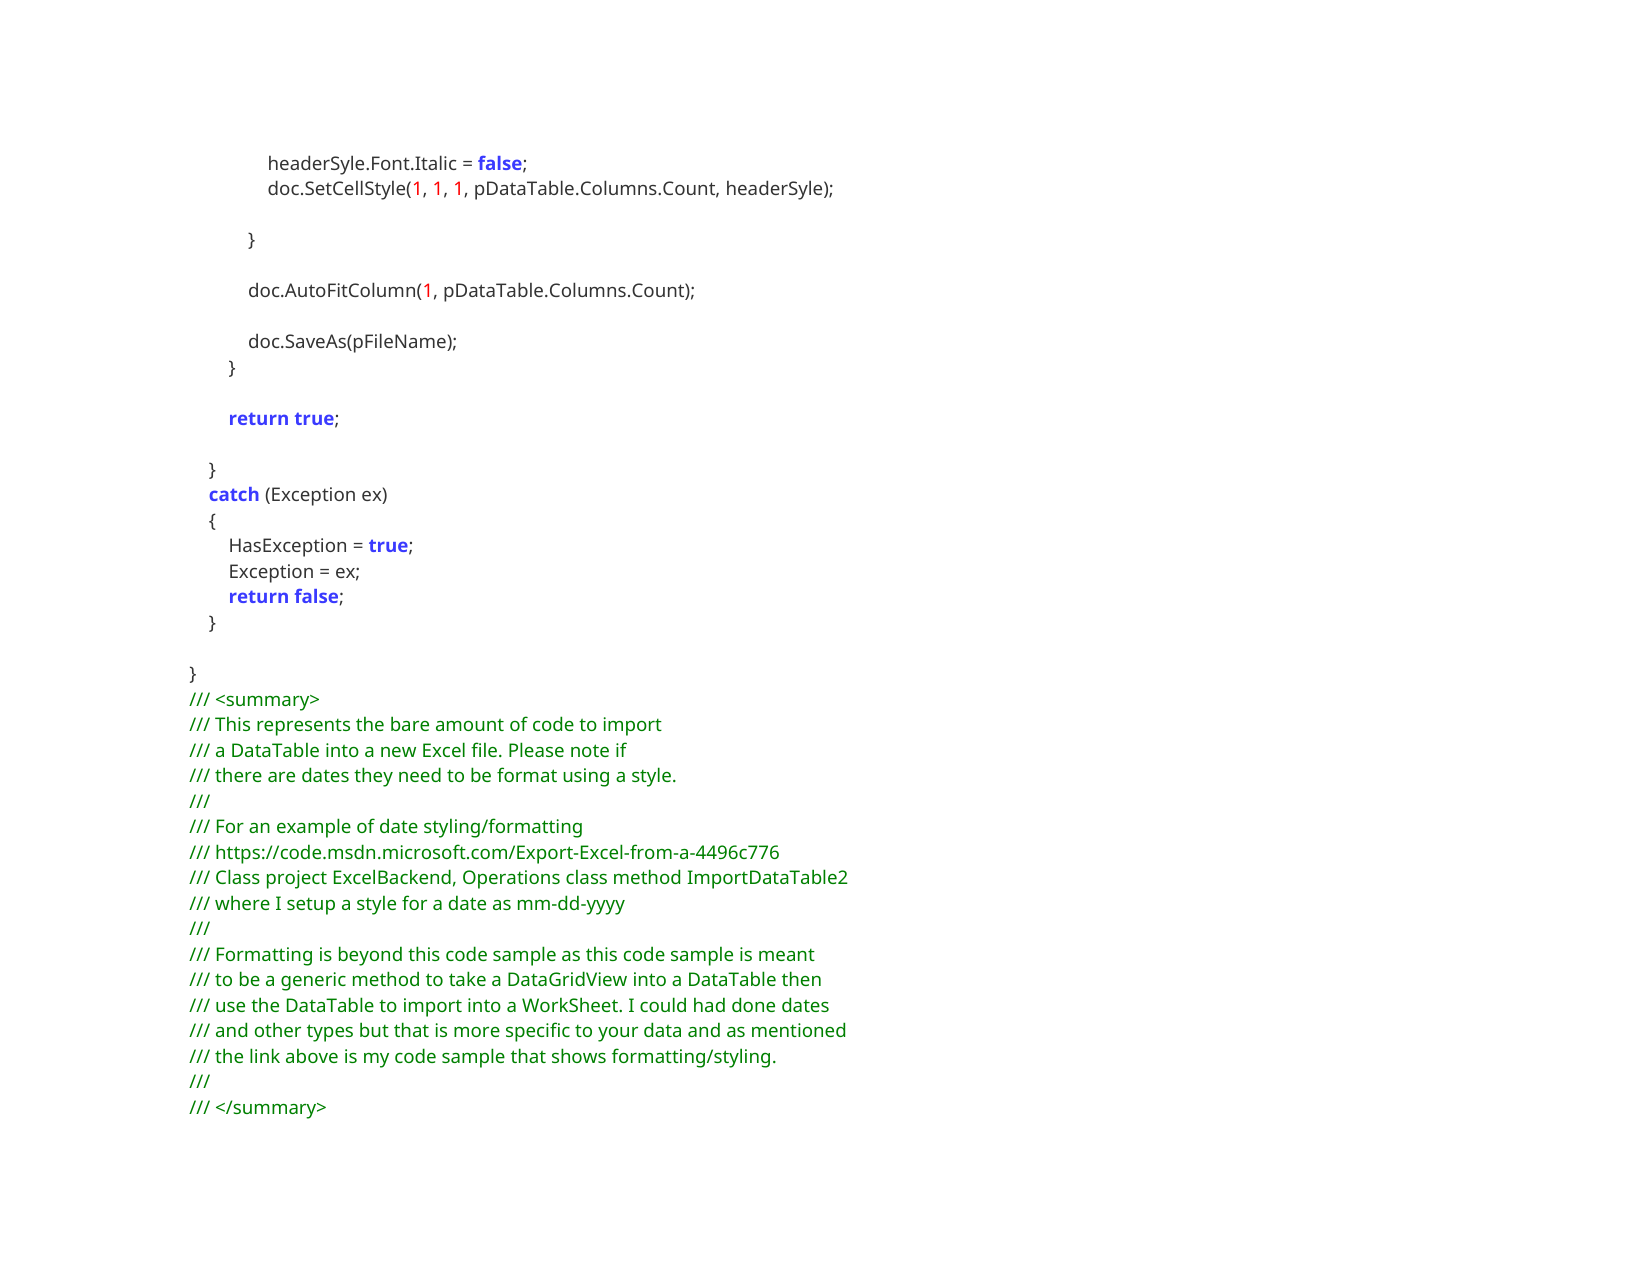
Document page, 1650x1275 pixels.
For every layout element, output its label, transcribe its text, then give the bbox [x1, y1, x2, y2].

text /// </summary> [150, 1094, 1500, 1120]
text /// there are dates they need to be format using a style. [150, 762, 1500, 788]
text Exception = ex; [150, 558, 1500, 584]
text /// https://code.msdn.microsoft.com/Export-Excel-from-a-4496c776 [150, 839, 1500, 864]
text return false; [150, 584, 1500, 609]
text } [150, 354, 1500, 380]
text return true; [150, 405, 1500, 431]
text /// use the DataTable to import into a WorkSheet. I could had done dates [150, 992, 1500, 1018]
text catch (Exception ex) [150, 482, 1500, 507]
text /// [150, 1069, 1500, 1094]
text /// This represents the bare amount of code to import [150, 711, 1500, 737]
text doc.AutoFitColumn(1, pDataTable.Columns.Count); [150, 278, 1500, 303]
text /// [150, 788, 1500, 813]
text /// to be a generic method to take a DataGridView into a DataTable then [150, 967, 1500, 992]
text } [150, 609, 1500, 635]
text } [150, 227, 1500, 252]
text /// Class project ExcelBackend, Operations class method ImportDataTable2 [150, 864, 1500, 890]
text /// where I setup a style for a date as mm-dd-yyyy [150, 890, 1500, 916]
text /// For an example of date styling/formatting [150, 813, 1500, 839]
text doc.SaveAs(pFileName); [150, 329, 1500, 354]
text /// <summary> [150, 686, 1500, 711]
text { [150, 507, 1500, 533]
text headerSyle.Font.Italic = false; [150, 150, 1500, 176]
text /// a DataTable into a new Excel file. Please note if [150, 737, 1500, 762]
text /// Formatting is beyond this code sample as this code sample is meant [150, 941, 1500, 967]
text } [150, 456, 1500, 482]
text doc.SetCellStyle(1, 1, 1, pDataTable.Columns.Count, headerSyle); [150, 176, 1500, 201]
text /// [150, 916, 1500, 941]
text HasException = true; [150, 533, 1500, 558]
text } [150, 660, 1500, 686]
text /// the link above is my code sample that shows formatting/styling. [150, 1043, 1500, 1069]
text /// and other types but that is more specific to your data and as mentioned [150, 1018, 1500, 1043]
